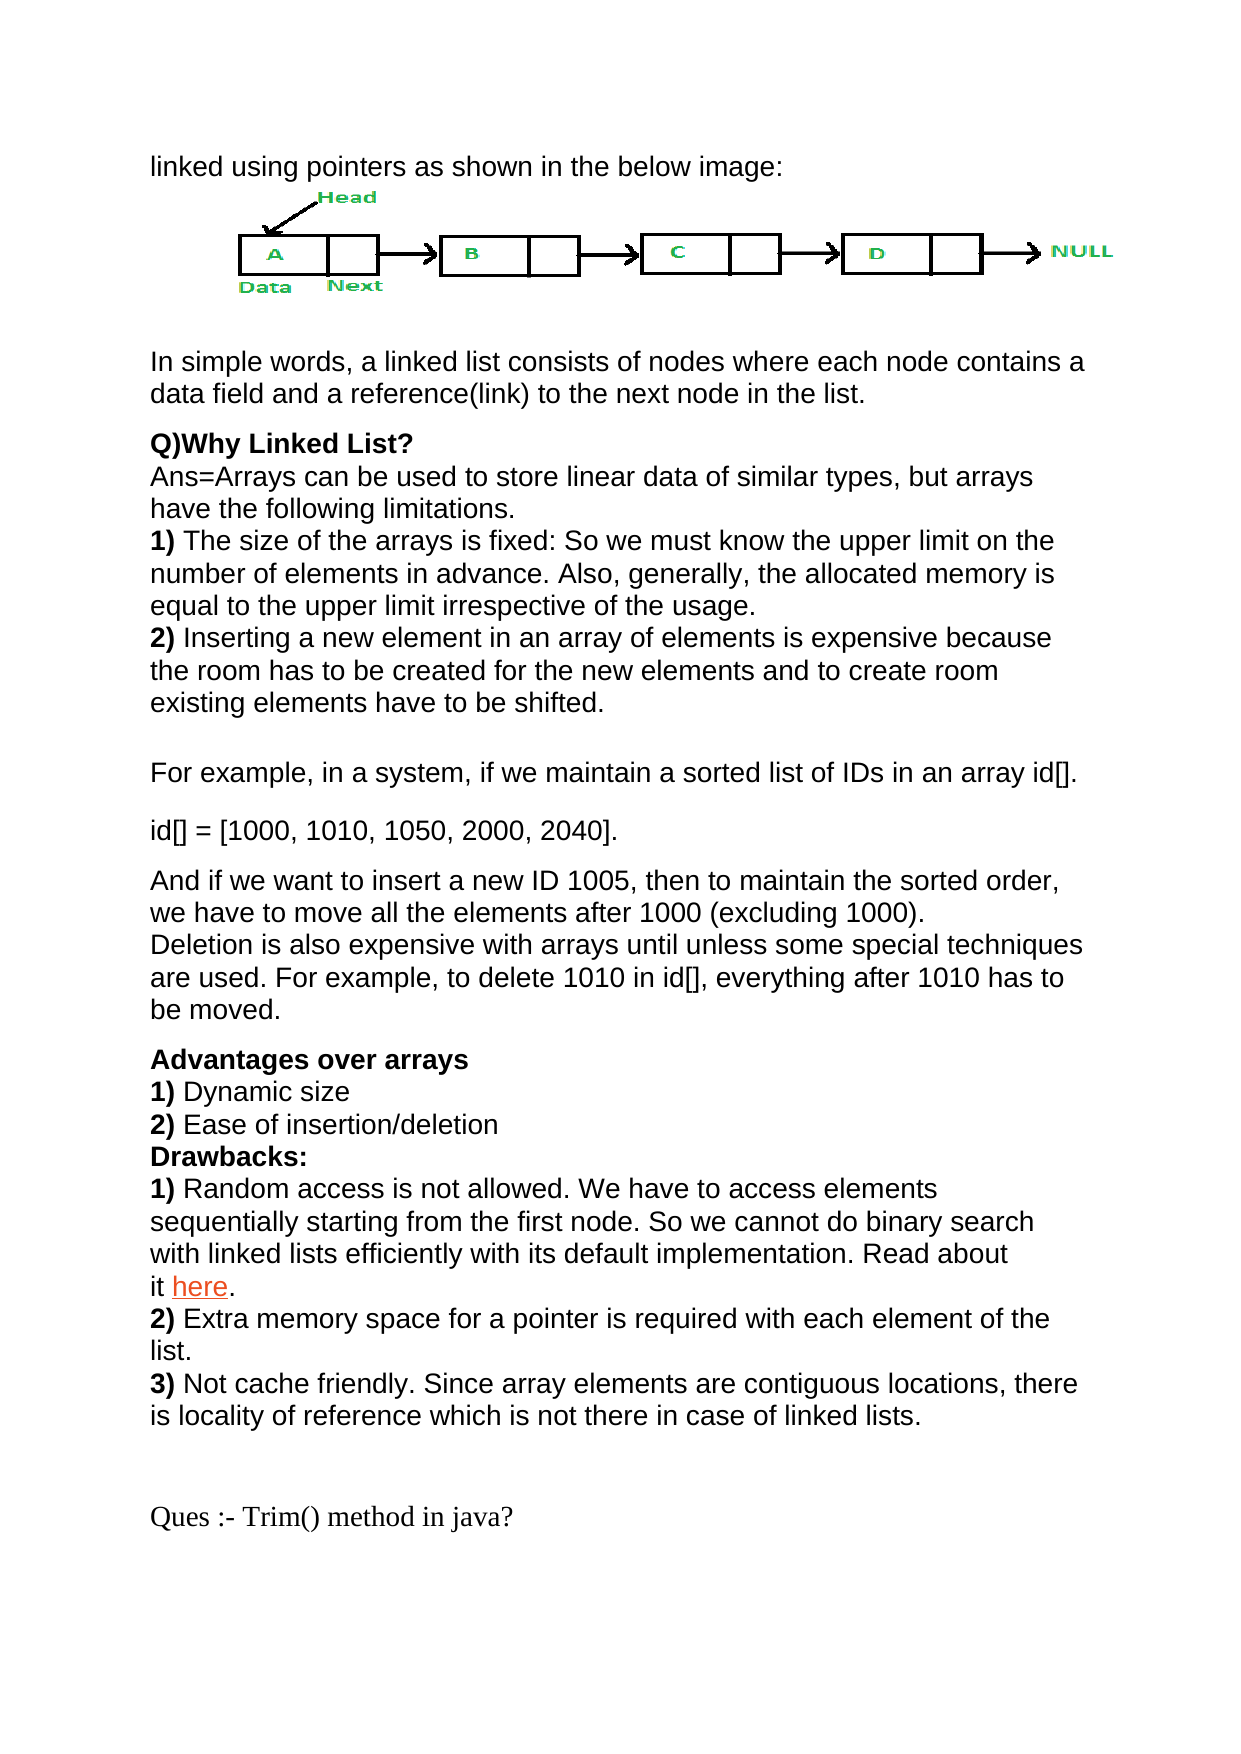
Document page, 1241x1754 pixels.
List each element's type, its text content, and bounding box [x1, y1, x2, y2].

text id[] = [1000, 1010, 1050, 2000, 2040]. [150, 814, 1090, 846]
text For example, in a system, if we maintain a sorted list of IDs in an array id[]. [150, 719, 1090, 788]
text And if we want to insert a new ID 1005, then to maintain the sorted order, we have to move all the elements after 1000 (excluding 1000). Deletion is also expensive with arrays until unless some special techniques are used. For example, to delete 1010 in id[], everything after 1010 has to be moved. [150, 863, 1090, 1026]
picture [150, 182, 1181, 328]
text In simple words, a linked list consists of nodes where each node contains a data field and a reference(link) to the next node in the list. [150, 345, 1090, 410]
text Drawbacks: 1) Random access is not allowed. We have to access elements sequentially starting from the first node. So we cannot do binary search with linked lists efficiently with its default implementation. Read about it here. 2) Extra memory space for a pointer is required with each element of the list. 3) Not cache friendly. Since array elements are contiguous locations, there is locality of reference which is not there in case of linked lists. [150, 1140, 1090, 1432]
text Ques :- Trim() method in java? [150, 1499, 1090, 1532]
text Advantages over arrays 1) Dynamic size 2) Ease of insertion/deletion [150, 1043, 1090, 1140]
text Q)Why Linked List? Ans=Arrays can be used to store linear data of similar types, but arrays have the following limitations. 1) The size of the arrays is fixed: So we must know the upper limit on the number of elements in advance. Also, generally, the allocated memory is equal to the upper limit irrespective of the usage. 2) Inserting a new element in an array of elements is expensive because the room has to be created for the new elements and to create room existing elements have to be shifted. [150, 427, 1090, 719]
